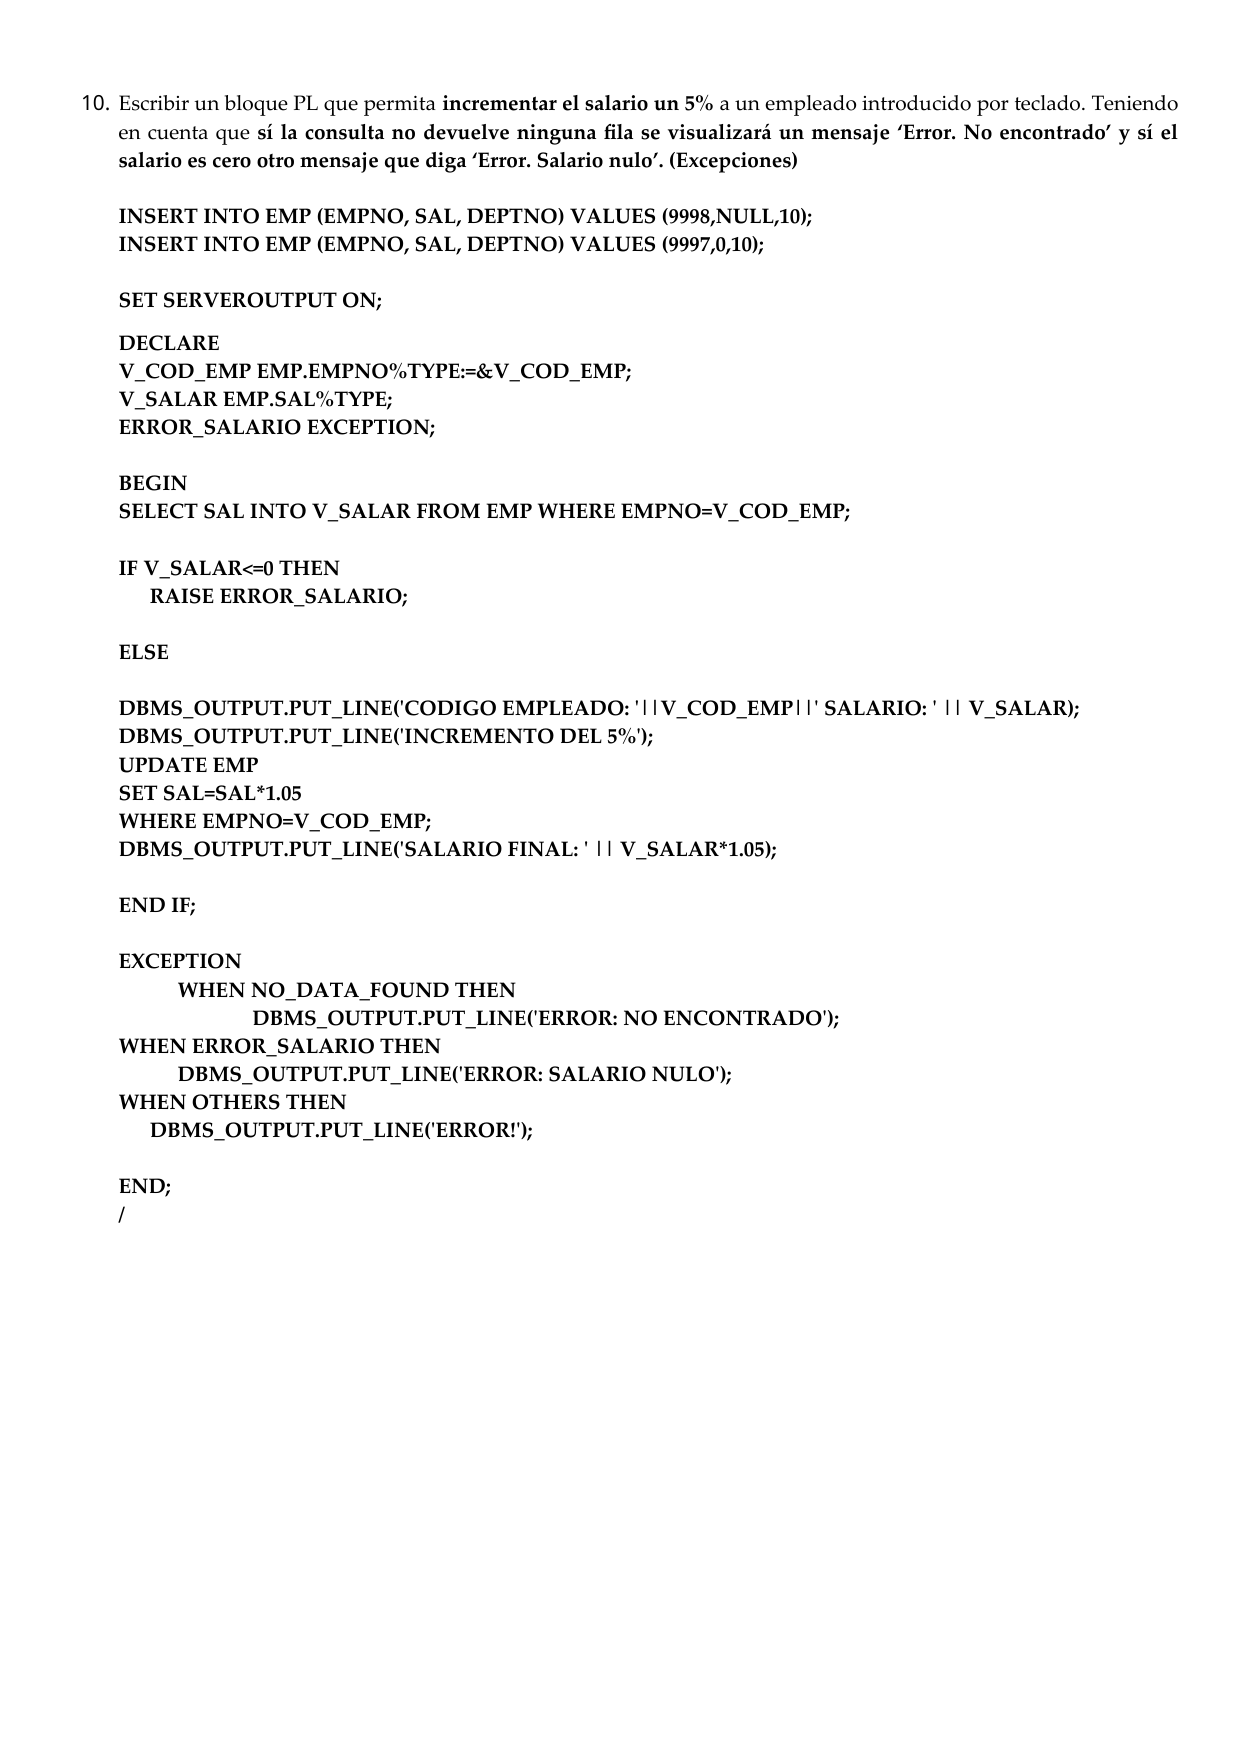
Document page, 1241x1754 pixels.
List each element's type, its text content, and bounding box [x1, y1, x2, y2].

text WHERE EMPNO=V_COD_EMP; [118, 806, 1179, 834]
text IF V_SALAR<=0 THEN [118, 553, 1179, 581]
text DBMS_OUTPUT.PUT_LINE('ERROR!'); [118, 1115, 1179, 1143]
text SET SERVEROUTPUT ON; [118, 286, 1179, 314]
text BEGIN [118, 468, 1179, 497]
text V_SALAR EMP.SAL%TYPE; [118, 384, 1179, 412]
text DBMS_OUTPUT.PUT_LINE('CODIGO EMPLEADO: '||V_COD_EMP||' SALARIO: ' || V_SALAR); [118, 693, 1179, 722]
text RAISE ERROR_SALARIO; [118, 581, 1179, 609]
text DBMS_OUTPUT.PUT_LINE('ERROR: NO ENCONTRADO'); [193, 1003, 1179, 1031]
text DBMS_OUTPUT.PUT_LINE('ERROR: SALARIO NULO'); [118, 1059, 1179, 1087]
text END; [118, 1172, 1179, 1200]
text DBMS_OUTPUT.PUT_LINE('SALARIO FINAL: ' || V_SALAR*1.05); [118, 834, 1179, 862]
text WHEN ERROR_SALARIO THEN [118, 1031, 1179, 1059]
text WHEN NO_DATA_FOUND THEN [118, 975, 1179, 1003]
text V_COD_EMP EMP.EMPNO%TYPE:=&V_COD_EMP; [118, 356, 1179, 384]
text ELSE [118, 637, 1179, 665]
text ERROR_SALARIO EXCEPTION; [118, 412, 1179, 440]
text / [118, 1200, 1179, 1228]
text EXCEPTION [118, 947, 1179, 975]
list Escribir un bloque PL que permita incrementar el salario un 5% a un empleado introducido por teclado. Teniendo en cuenta que sí la consulta no devuelve ninguna fila se visualizará un mensaje ‘Error. No encontrado’ y sí el salario es cero otro mensaje que diga ‘Error. Salario nulo’. (Excepciones) [81, 88, 1179, 173]
text UPDATE EMP [118, 750, 1179, 778]
text WHEN OTHERS THEN [118, 1087, 1179, 1115]
text END IF; [118, 890, 1179, 918]
text INSERT INTO EMP (EMPNO, SAL, DEPTNO) VALUES (9998,NULL,10); [118, 201, 1179, 229]
text DECLARE [118, 328, 1179, 356]
text DBMS_OUTPUT.PUT_LINE('INCREMENTO DEL 5%'); [118, 722, 1179, 750]
text SET SAL=SAL*1.05 [118, 778, 1179, 806]
text INSERT INTO EMP (EMPNO, SAL, DEPTNO) VALUES (9997,0,10); [118, 229, 1179, 258]
text SELECT SAL INTO V_SALAR FROM EMP WHERE EMPNO=V_COD_EMP; [118, 497, 1179, 525]
